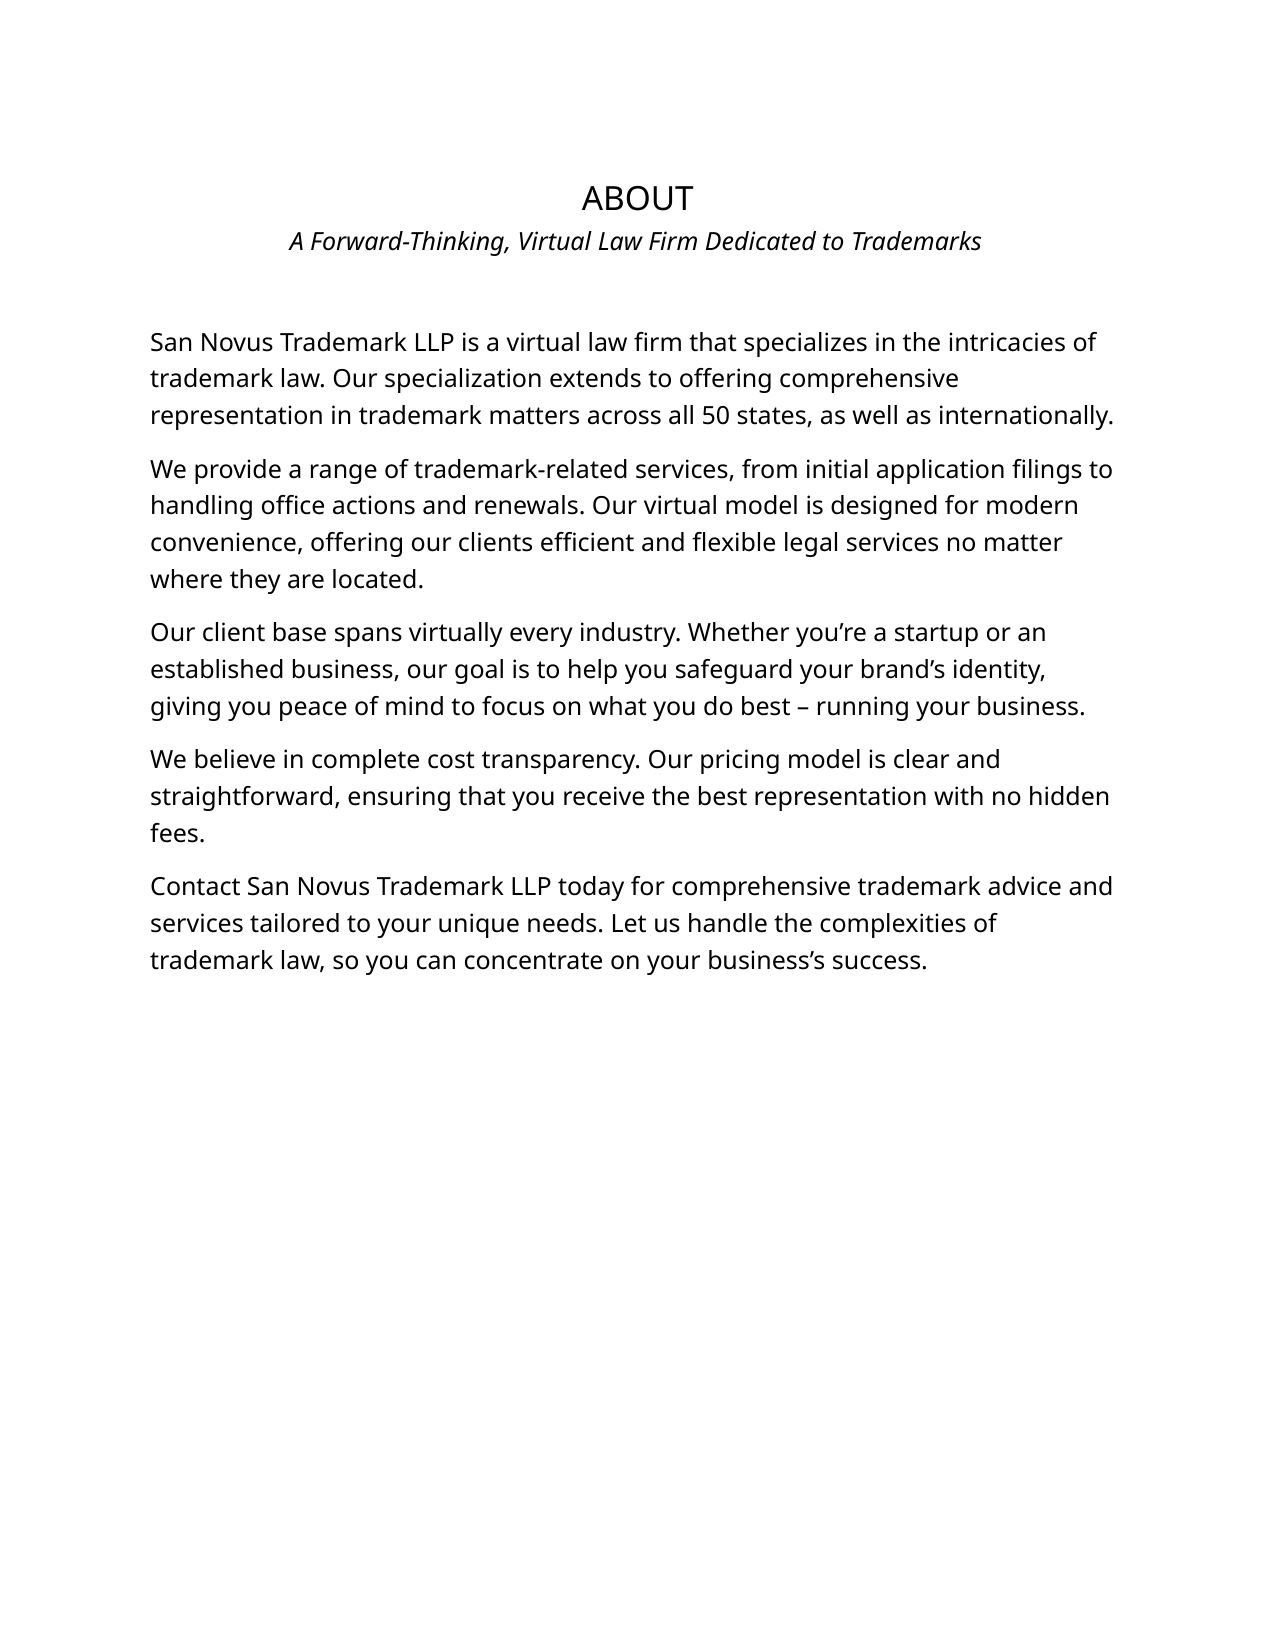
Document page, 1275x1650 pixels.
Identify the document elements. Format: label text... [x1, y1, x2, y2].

text Contact San Novus Trademark LLP today for comprehensive trademark advice and services tailored to your unique needs. Let us handle the complexities of trademark law, so you can concentrate on your business’s success. [150, 869, 1125, 977]
text We provide a range of trademark-related services, from initial application filings to handling office actions and renewals. Our virtual model is designed for modern convenience, offering our clients efficient and flexible legal services no matter where they are located. [150, 451, 1125, 596]
text Our client base spans virtually every industry. Whether you’re a startup or an established business, our goal is to help you safeguard your brand’s identity, giving you peace of mind to focus on what you do best – running your business. [150, 615, 1125, 723]
text A Forward-Thinking, Virtual Law Firm Dedicated to Trademarks [150, 224, 1125, 258]
text We believe in complete cost transparency. Our pricing model is clear and straightforward, ensuring that you receive the best representation with no hidden fees. [150, 742, 1125, 849]
subtitle ABOUT [150, 175, 1125, 220]
text San Novus Trademark LLP is a virtual law firm that specializes in the intricacies of trademark law. Our specialization extends to offering comprehensive representation in trademark matters across all 50 states, as well as internationally. [150, 324, 1125, 432]
